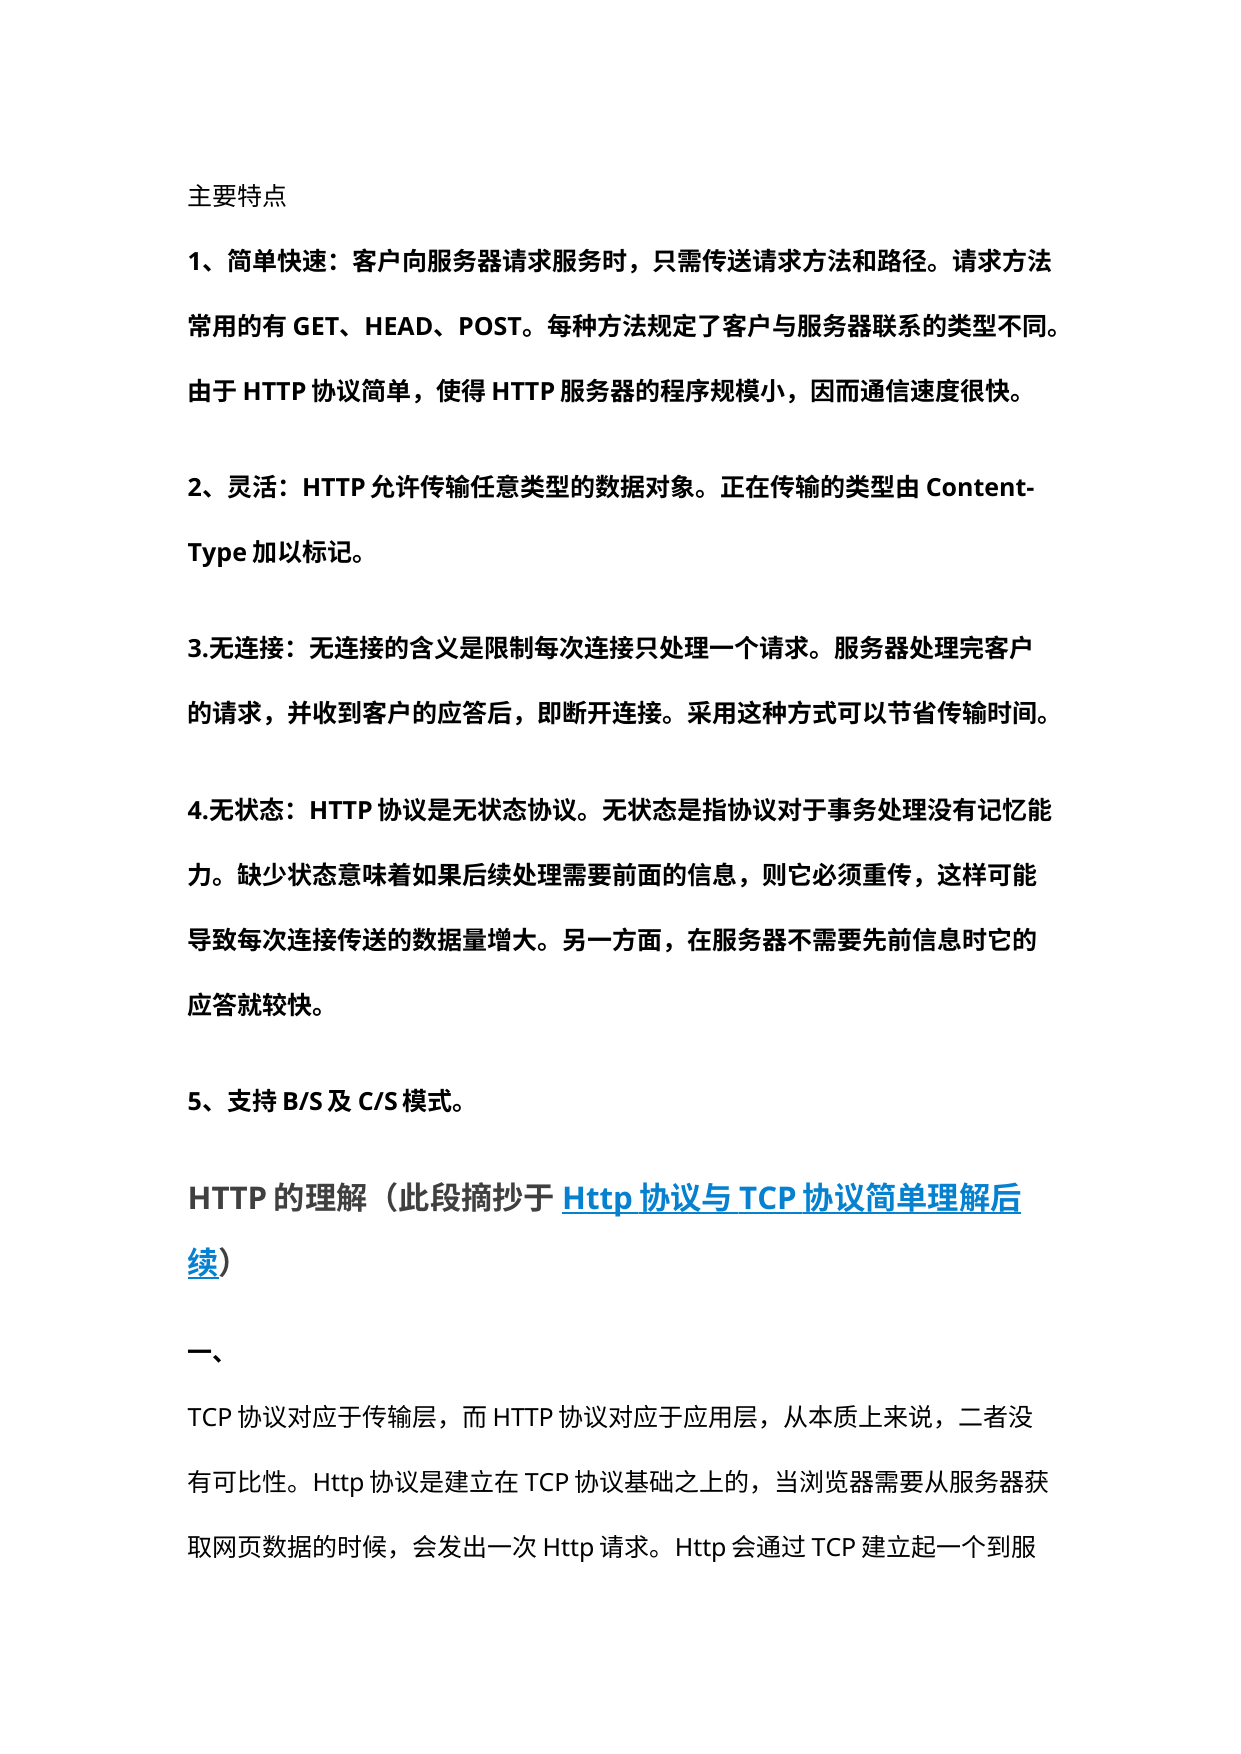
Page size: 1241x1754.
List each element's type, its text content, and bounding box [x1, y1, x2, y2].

text 主要特点 1、简单快速：客户向服务器请求服务时，只需传送请求方法和路径。请求方法常用的有GET、HEAD、POST。每种方法规定了客户与服务器联系的类型不同。由于HTTP协议简单，使得HTTP服务器的程序规模小，因而通信速度很快。 [187, 162, 1053, 422]
text 2、灵活：HTTP允许传输任意类型的数据对象。正在传输的类型由Content-Type加以标记。 [187, 453, 1053, 583]
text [187, 1318, 1053, 1578]
text 5、支持B/S及C/S模式。 [187, 1067, 1053, 1132]
text 4.无状态：HTTP协议是无状态协议。无状态是指协议对于事务处理没有记忆能力。缺少状态意味着如果后续处理需要前面的信息，则它必须重传，这样可能导致每次连接传送的数据量增大。另一方面，在服务器不需要先前信息时它的应答就较快。 [187, 776, 1053, 1036]
text 3.无连接：无连接的含义是限制每次连接只处理一个请求。服务器处理完客户的请求，并收到客户的应答后，即断开连接。采用这种方式可以节省传输时间。 [187, 614, 1053, 744]
text HTTP的理解（此段摘抄于 Http协议与TCP协议简单理解后续） [187, 1163, 1053, 1293]
